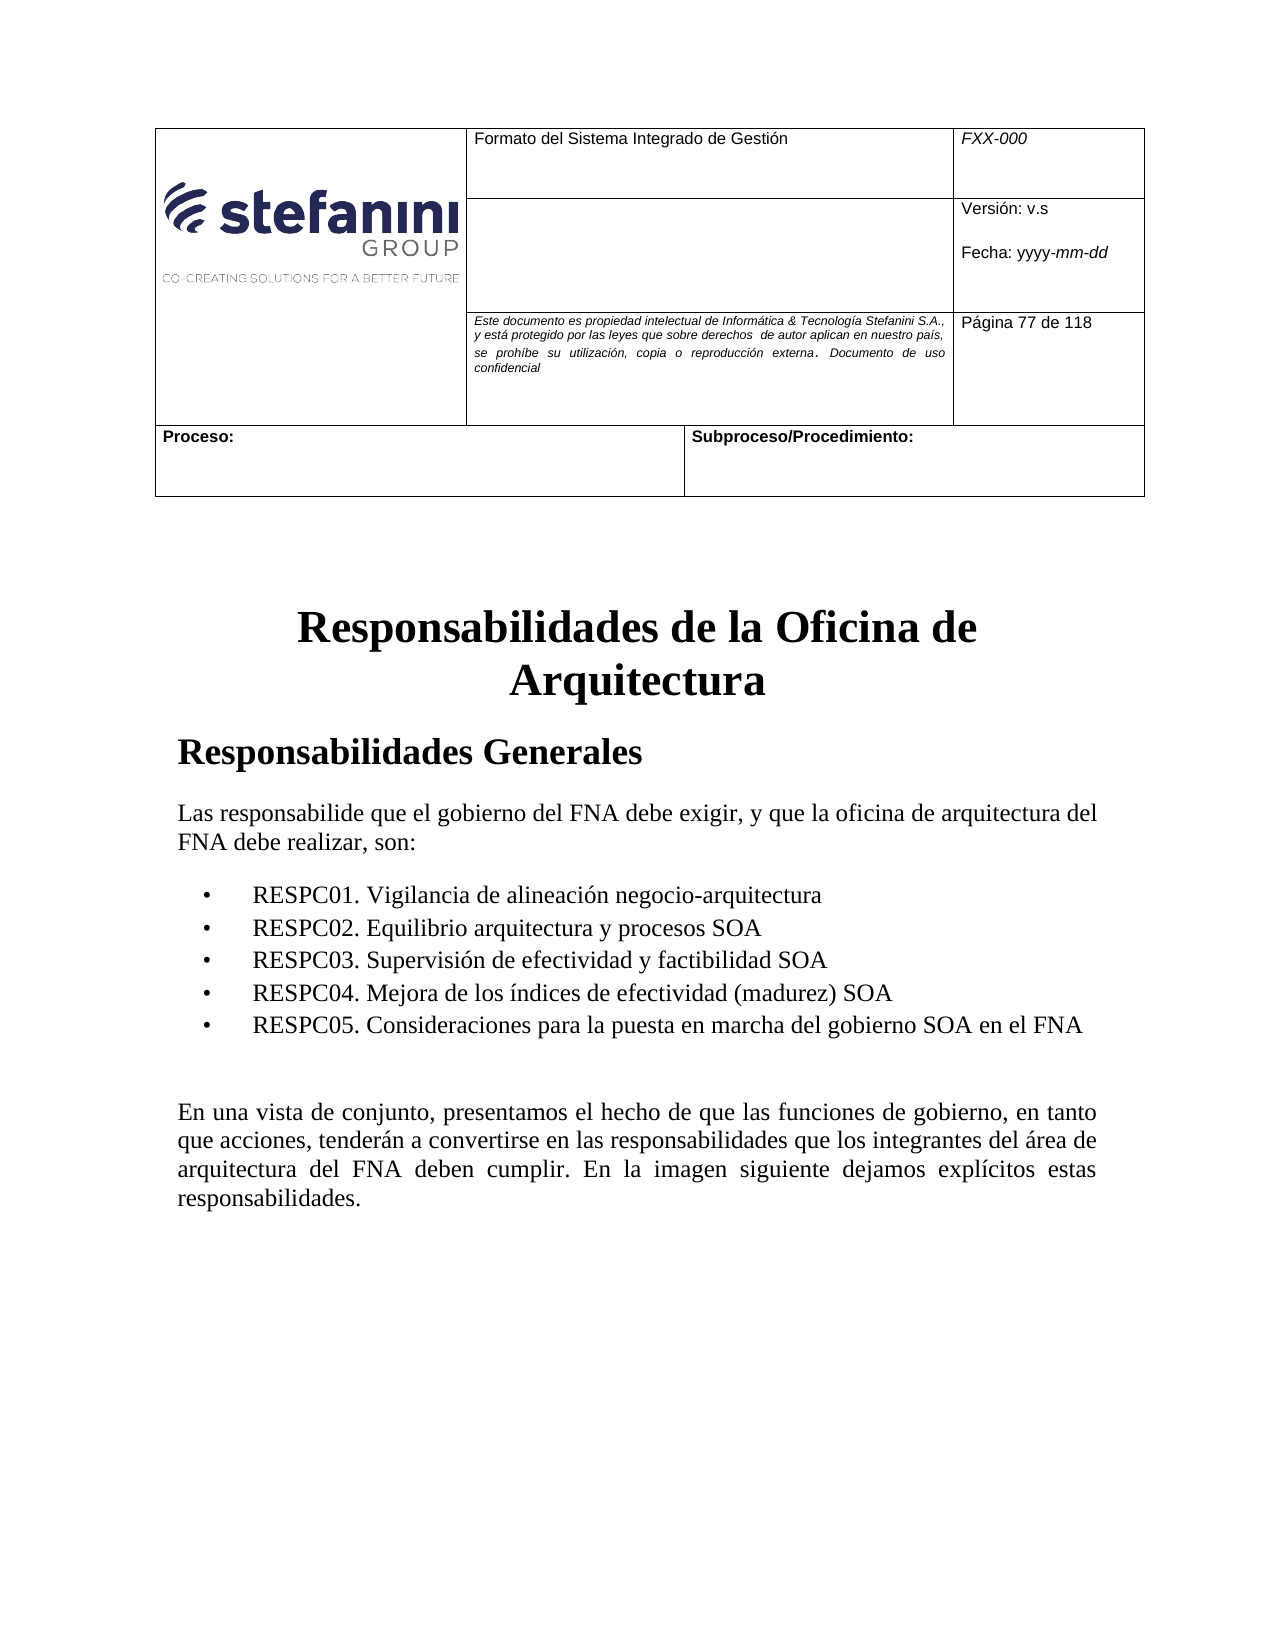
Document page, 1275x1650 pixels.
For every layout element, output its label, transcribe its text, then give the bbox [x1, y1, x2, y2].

subtitle Responsabilidades de la Oficina de Arquitectura [177, 599, 1098, 705]
list RESPC04. Mejora de los índices de efectividad (madurez) SOA [202, 978, 1098, 1007]
picture [162, 182, 460, 286]
subtitle Responsabilidades Generales [177, 730, 1098, 773]
list RESPC01. Vigilancia de alineación negocio-arquitectura [202, 880, 1098, 909]
list RESPC03. Supervisión de efectividad y factibilidad SOA [202, 945, 1098, 974]
text Las responsabilide que el gobierno del FNA debe exigir, y que la oficina de arquitectura del FNA debe realizar, son: [177, 798, 1098, 855]
list RESPC05. Consideraciones para la puesta en marcha del gobierno SOA en el FNA [202, 1010, 1098, 1039]
text En una vista de conjunto, presentamos el hecho de que las funciones de gobierno, en tanto que acciones, tenderán a convertirse en las responsabilidades que los integrantes del área de arquitectura del FNA deben cumplir. En la imagen siguiente dejamos explícitos estas responsabilidades. [177, 1097, 1098, 1212]
list RESPC02. Equilibrio arquitectura y procesos SOA [202, 913, 1098, 942]
